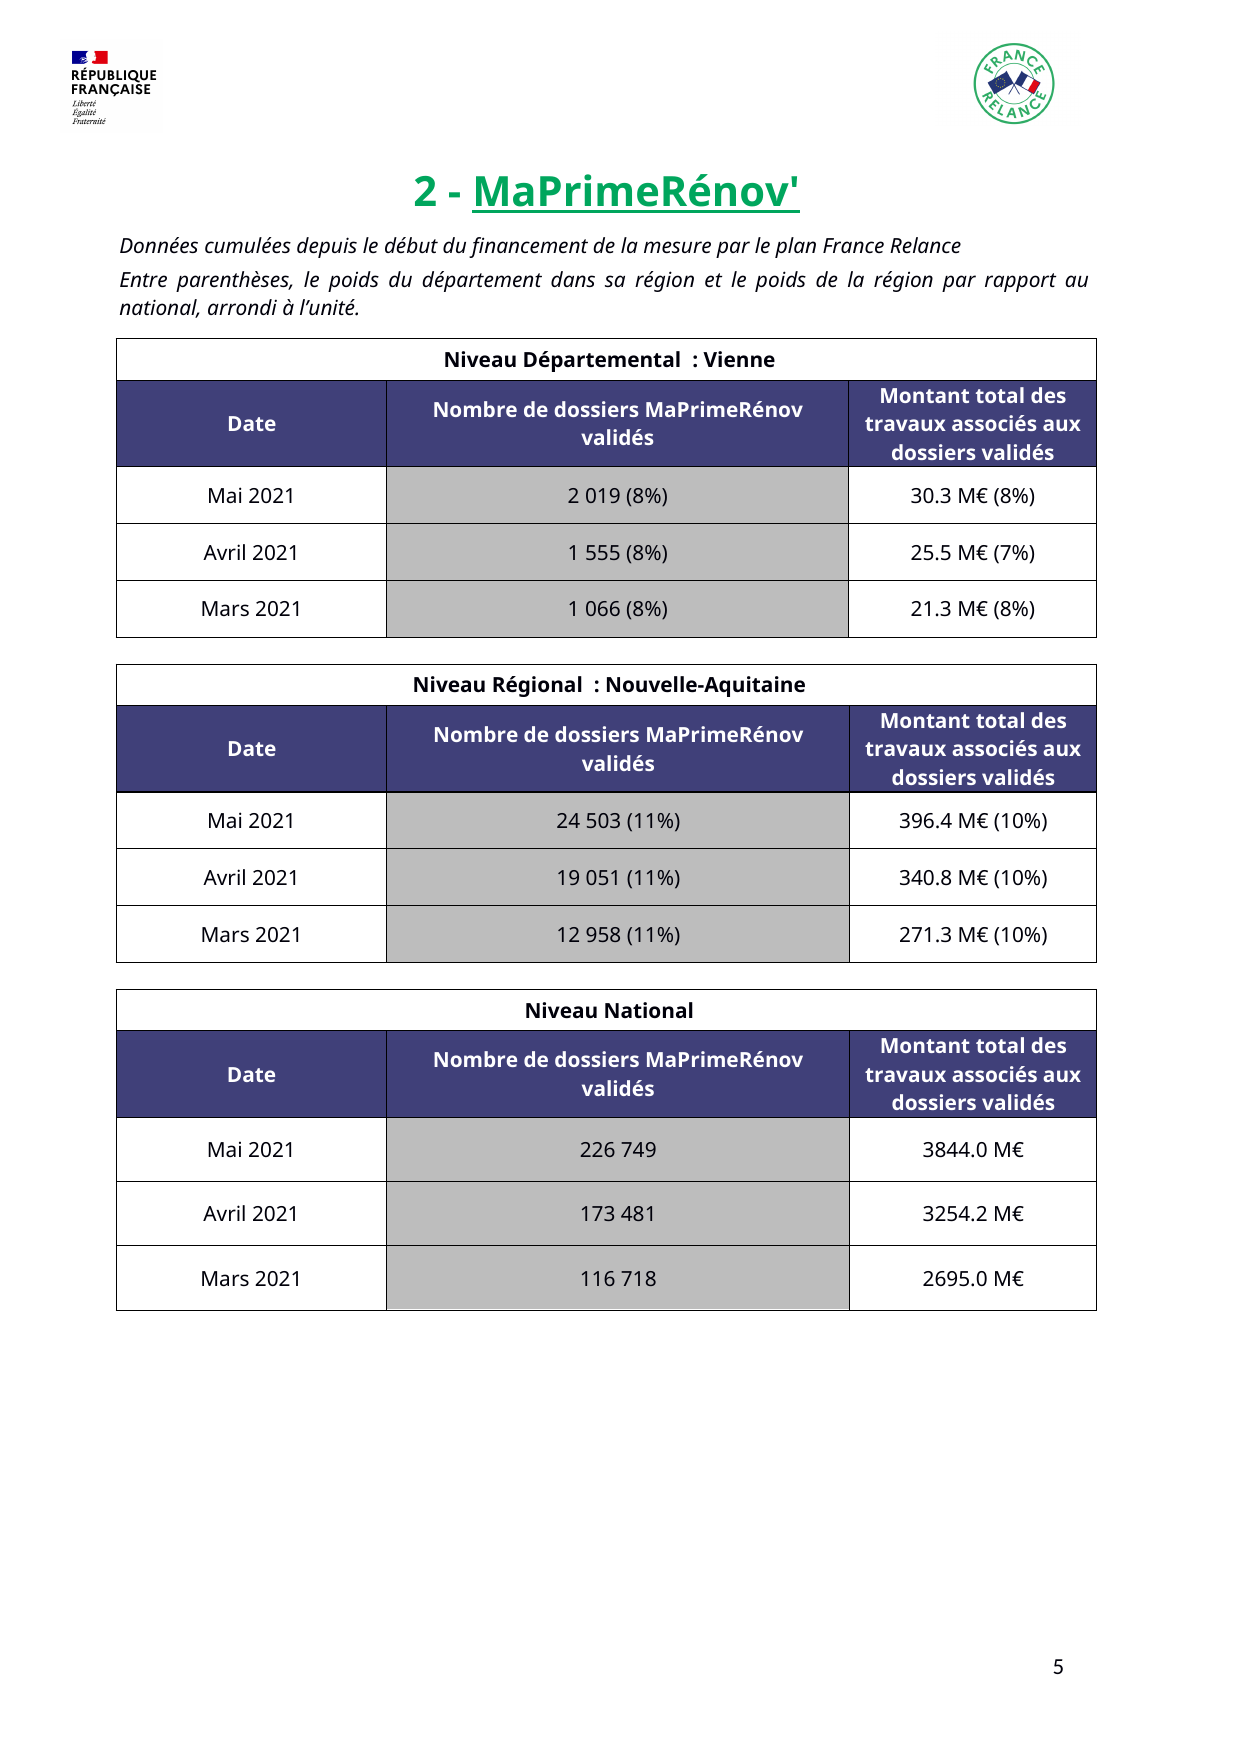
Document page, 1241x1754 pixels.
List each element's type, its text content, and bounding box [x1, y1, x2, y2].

table_cell Date [117, 706, 386, 791]
table_cell 12 958 (11%) [387, 906, 849, 962]
table_cell Avril 2021 [117, 849, 386, 905]
table_cell 30.3 M€ (8%) [849, 467, 1096, 523]
table_cell Mars 2021 [117, 906, 386, 962]
table_cell Mars 2021 [117, 1246, 386, 1309]
table_cell Mars 2021 [117, 581, 386, 637]
table_cell Mai 2021 [117, 793, 386, 848]
table_cell 271.3 M€ (10%) [850, 906, 1096, 962]
table_cell 25.5 M€ (7%) [849, 524, 1096, 580]
table_cell 226 749 [387, 1118, 849, 1181]
table_header Niveau Départemental : Vienne [117, 339, 1096, 380]
subtitle 2 - MaPrimeRénov' [119, 162, 1094, 219]
text Entre parenthèses, le poids du département dans sa région et le poids de la région par rapport au national, arrondi à l’unité. [119, 265, 1094, 322]
table_cell 19 051 (11%) [387, 849, 849, 905]
table_cell Date [117, 1031, 386, 1117]
table_cell Montant total des travaux associés aux dossiers validés [850, 706, 1096, 791]
table_header Niveau Régional : Nouvelle-Aquitaine [117, 665, 1096, 705]
table_cell Montant total des travaux associés aux dossiers validés [850, 1031, 1096, 1117]
table_cell 116 718 [387, 1246, 849, 1309]
picture [60, 39, 163, 133]
table_cell 3254.2 M€ [850, 1182, 1096, 1245]
table_cell 24 503 (11%) [387, 793, 849, 848]
table_cell Mai 2021 [117, 1118, 386, 1181]
table_cell 340.8 M€ (10%) [850, 849, 1096, 905]
table_cell Mai 2021 [117, 467, 386, 523]
table_cell 1 555 (8%) [387, 524, 848, 580]
table_cell Montant total des travaux associés aux dossiers validés [849, 381, 1096, 466]
table_cell 173 481 [387, 1182, 849, 1245]
table_cell Nombre de dossiers MaPrimeRénov validés [387, 381, 848, 466]
table_cell 1 066 (8%) [387, 581, 848, 637]
text Données cumulées depuis le début du financement de la mesure par le plan France Relance [119, 231, 1094, 260]
table_cell 3844.0 M€ [850, 1118, 1096, 1181]
table_cell Date [117, 381, 386, 466]
table_cell Avril 2021 [117, 524, 386, 580]
table_cell 2 019 (8%) [387, 467, 848, 523]
table_cell 21.3 M€ (8%) [849, 581, 1096, 637]
table_cell Avril 2021 [117, 1182, 386, 1245]
table_cell Nombre de dossiers MaPrimeRénov validés [387, 1031, 849, 1117]
table_header Niveau National [117, 990, 1096, 1030]
picture [935, 31, 1082, 126]
table_cell 396.4 M€ (10%) [850, 793, 1096, 848]
table_cell Nombre de dossiers MaPrimeRénov validés [387, 706, 849, 791]
table_cell 2695.0 M€ [850, 1246, 1096, 1309]
